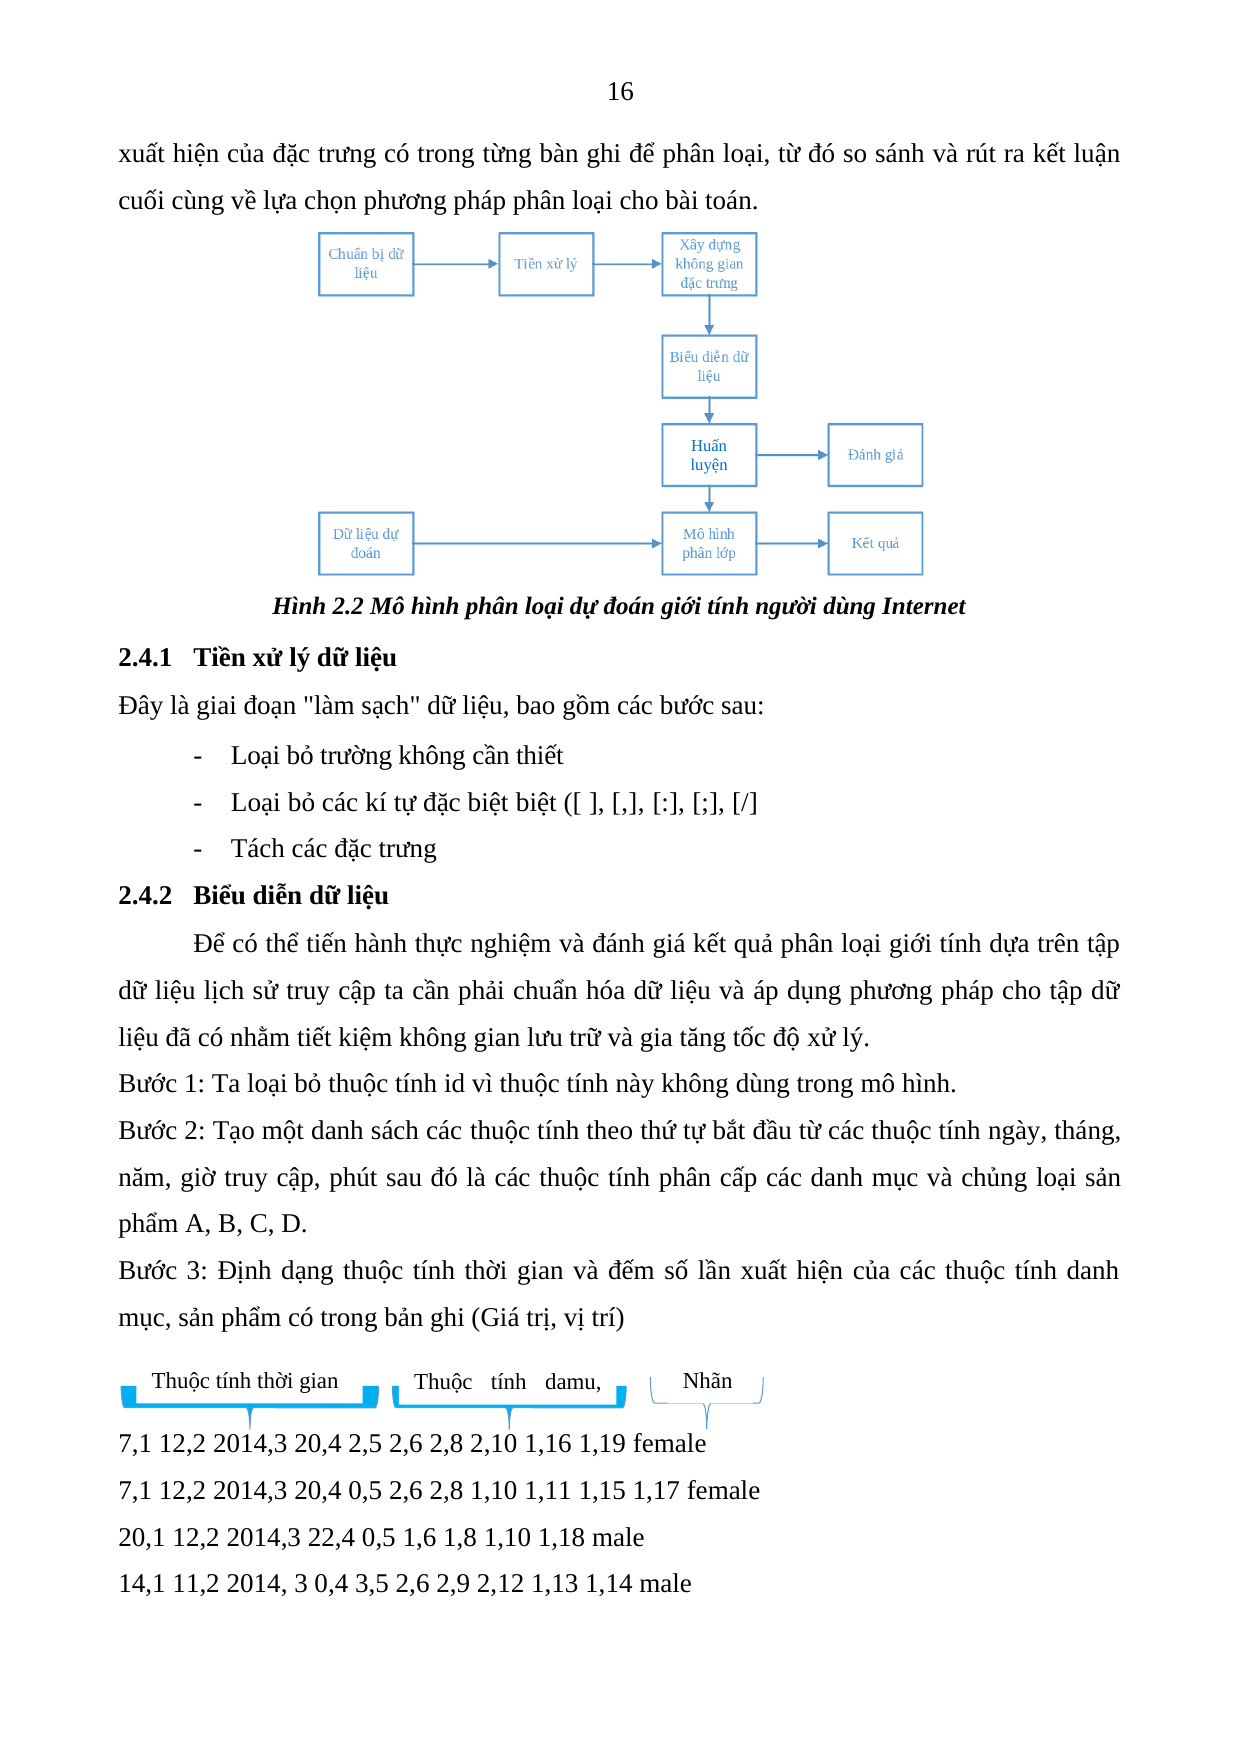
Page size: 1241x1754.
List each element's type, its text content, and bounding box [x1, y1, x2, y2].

text Bước 1: Ta loại bỏ thuộc tính id vì thuộc tính này không dùng trong mô hình. [118, 1067, 1122, 1098]
list Loại bỏ các kí tự đặc biệt biệt ([ ], [,], [:], [;], [/] [193, 786, 1122, 817]
text 7,1 12,2 2014,3 20,4 0,5 2,6 2,8 1,10 1,11 1,15 1,17 female [118, 1474, 1122, 1505]
text Để có thể tiến hành thực nghiệm và đánh giá kết quả phân loại giới tính dựa trên tập dữ liệu lịch sử truy cập ta cần phải chuẩn hóa dữ liệu và áp dụng phương pháp cho tập dữ liệu đã có nhằm tiết kiệm không gian lưu trữ và gia tăng tốc độ xử lý. [118, 927, 1122, 1052]
text Bước 2: Tạo một danh sách các thuộc tính theo thứ tự bắt đầu từ các thuộc tính ngày, tháng, năm, giờ truy cập, phút sau đó là các thuộc tính phân cấp các danh mục và chủng loại sản phẩm A, B, C, D. [118, 1114, 1122, 1238]
text 20,1 12,2 2014,3 22,4 0,5 1,6 1,8 1,10 1,18 male [118, 1521, 1122, 1552]
text Hình 2.2 Mô hình phân loại dự đoán giới tính người dùng Internet [118, 591, 1122, 620]
list Tách các đặc trưng [193, 832, 1122, 864]
subtitle 2.4.1 Tiền xử lý dữ liệu [118, 641, 1122, 672]
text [118, 137, 1122, 215]
text 7,1 12,2 2014,3 20,4 2,5 2,6 2,8 2,10 1,16 1,19 female [118, 1427, 1122, 1458]
text Đây là giai đoạn "làm sạch" dữ liệu, bao gồm các bước sau: [118, 689, 1122, 720]
subtitle 2.4.2 Biểu diễn dữ liệu [118, 879, 1122, 910]
text 14,1 11,2 2014, 3 0,4 3,5 2,6 2,9 2,12 1,13 1,14 male [118, 1567, 1122, 1598]
text Bước 3: Định dạng thuộc tính thời gian và đếm số lần xuất hiện của các thuộc tính danh mục, sản phẩm có trong bản ghi (Giá trị, vị trí) [118, 1254, 1122, 1332]
list Loại bỏ trường không cần thiết [193, 739, 1122, 770]
